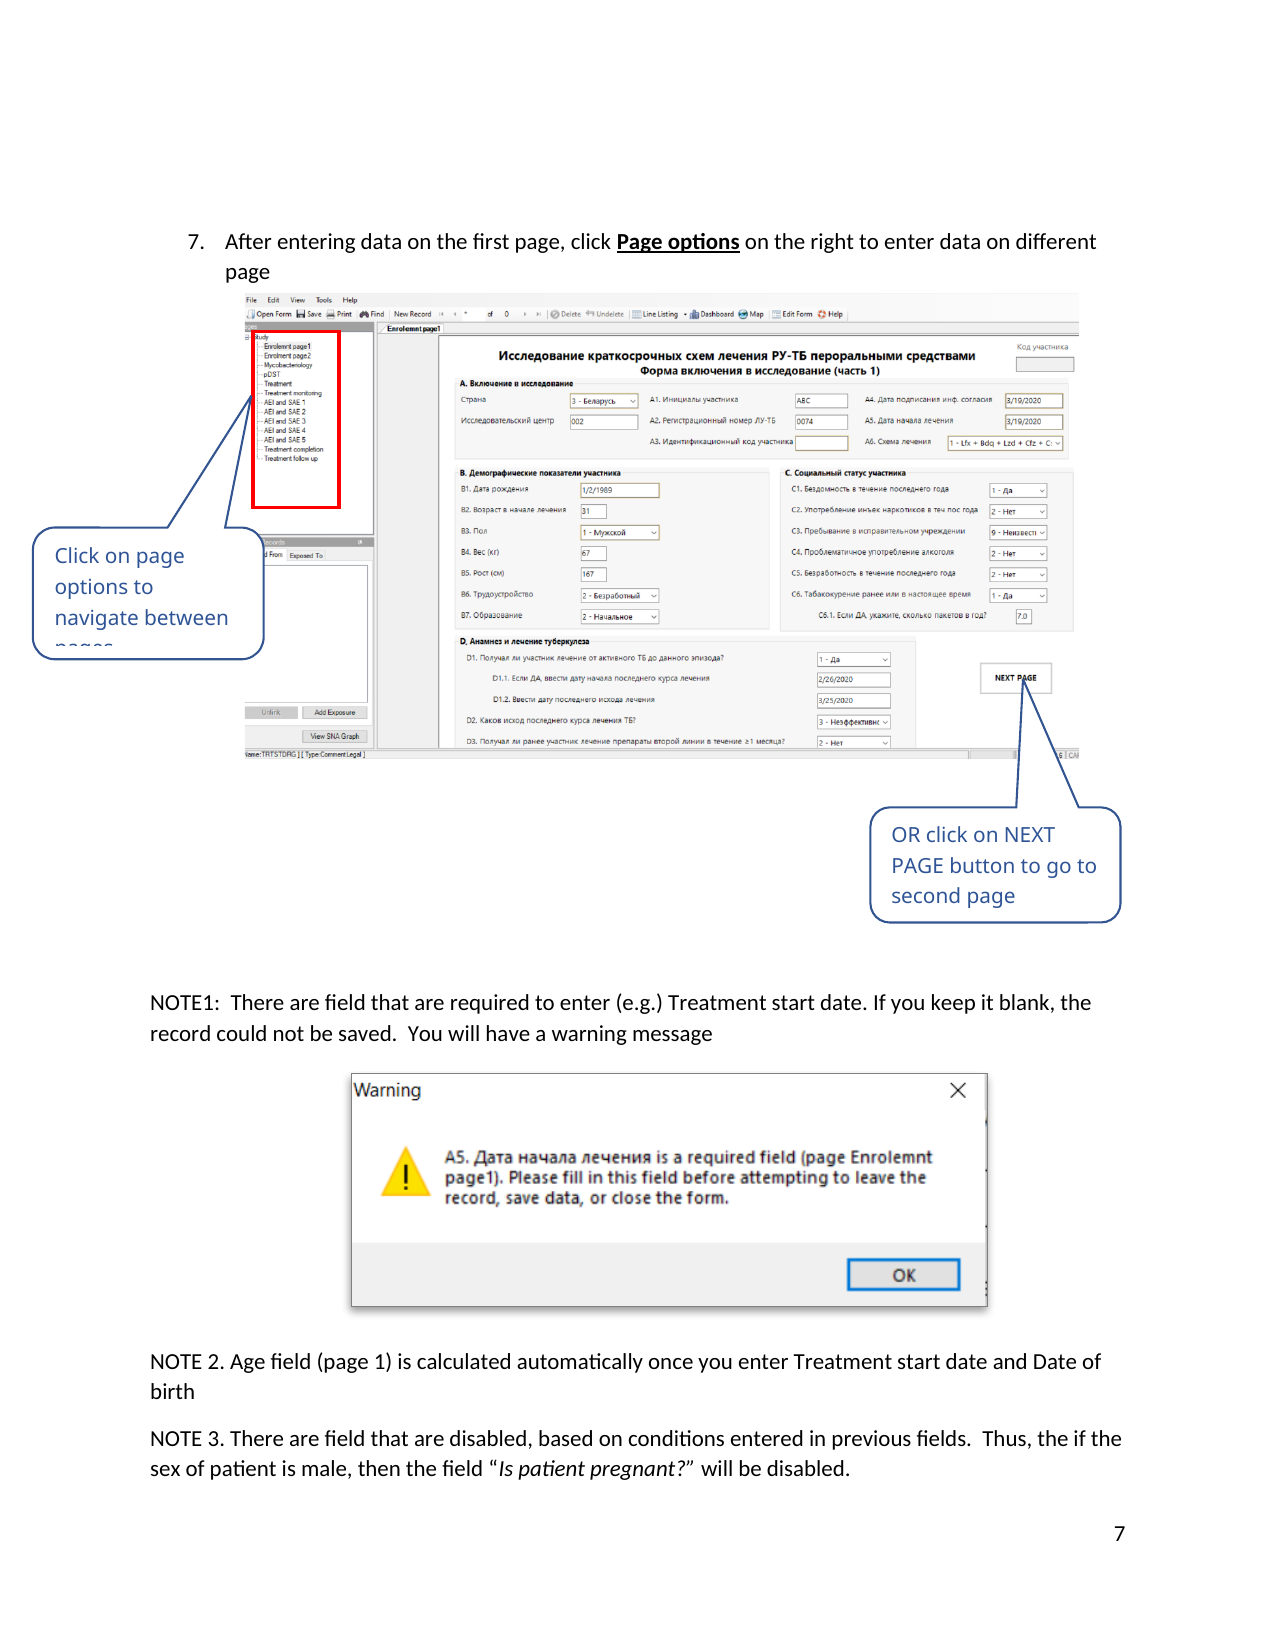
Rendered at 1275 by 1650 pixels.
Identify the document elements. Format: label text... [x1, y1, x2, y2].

picture [255, 333, 337, 506]
list After entering data on the first page, click Page options on the right to enter data on different page [187, 227, 1125, 285]
text NOTE1: There are field that are required to enter (e.g.) Treatment start date. If you keep it blank, the record could not be saved. You will have a warning message [150, 988, 1125, 1047]
picture [352, 1074, 987, 1306]
text NOTE 3. There are field that are disabled, based on conditions entered in previous fields. Thus, the if the sex of patient is male, then the field “Is patient pregnant?” will be disabled. [150, 1424, 1125, 1482]
picture [244, 292, 1079, 759]
text NOTE 2. Age field (page 1) is calculated automatically once you enter Treatment start date and Date of birth [150, 1347, 1125, 1405]
